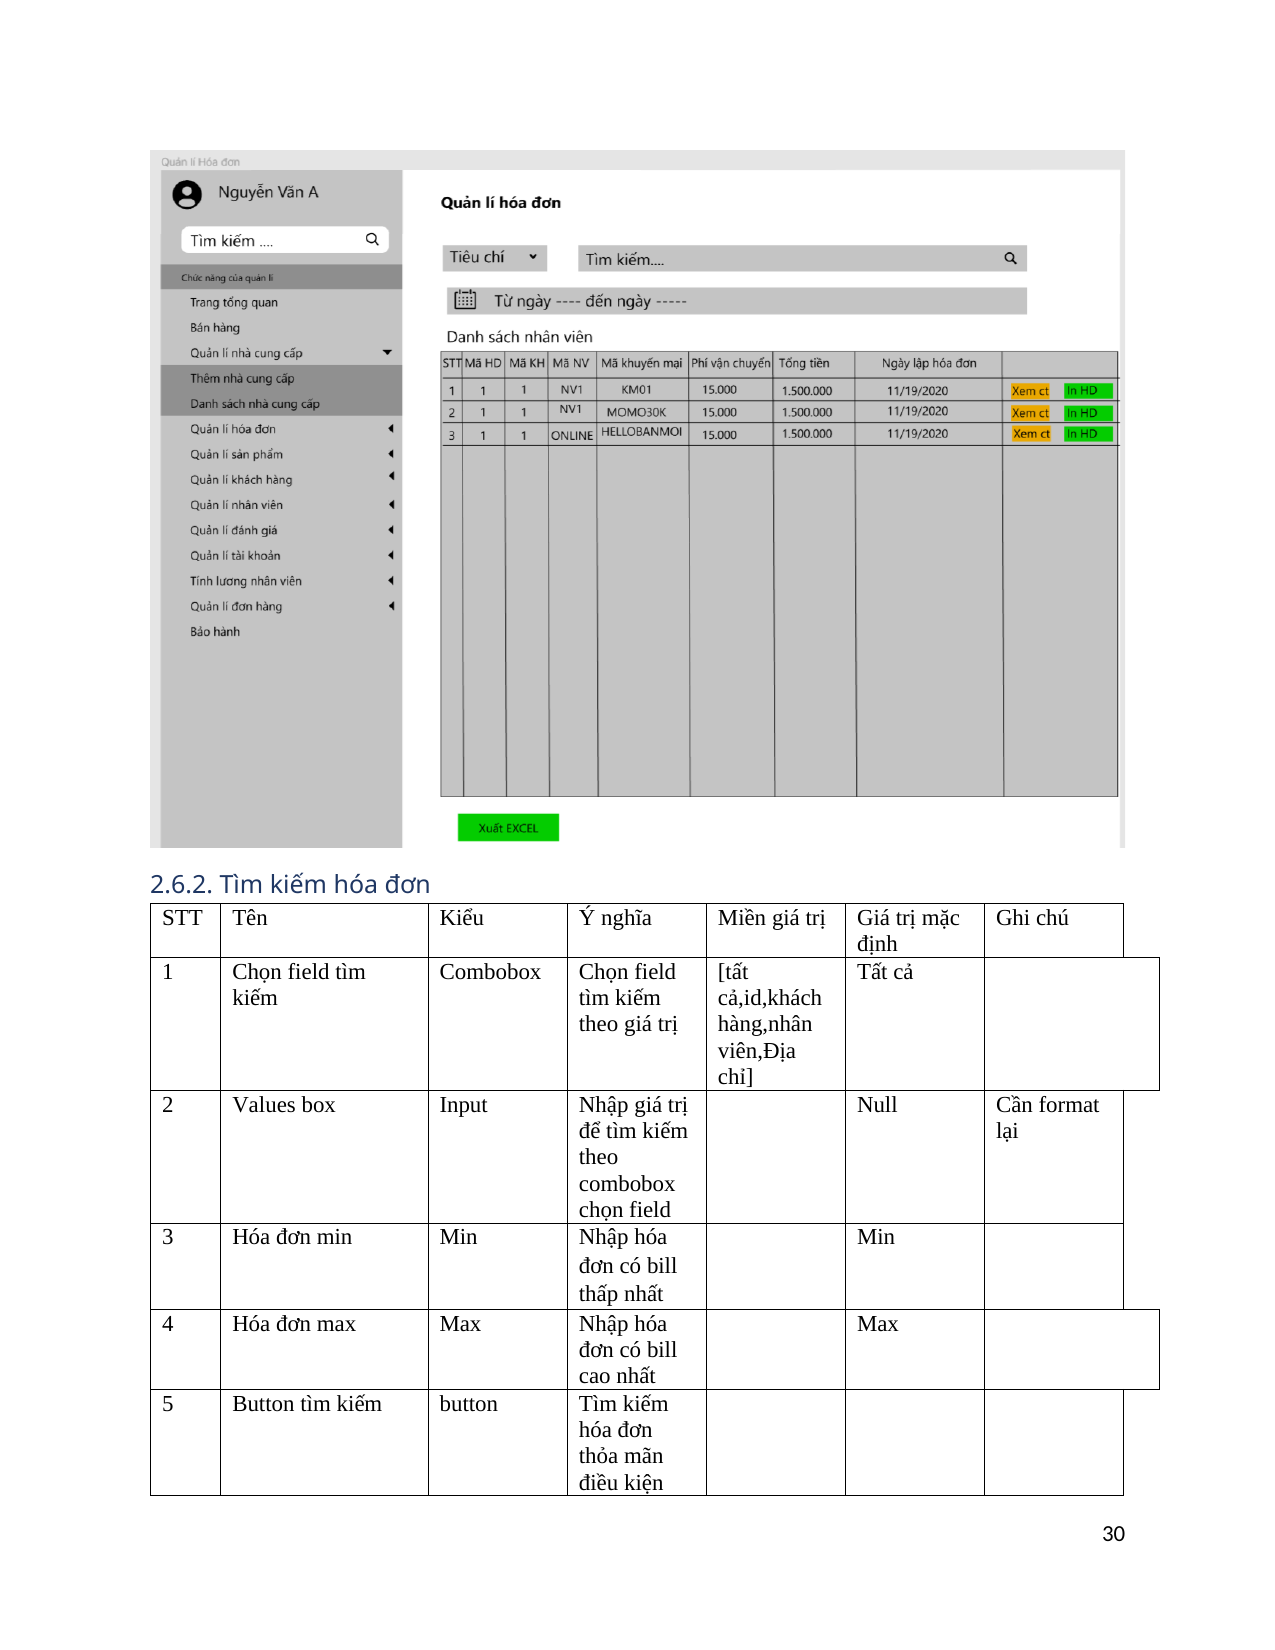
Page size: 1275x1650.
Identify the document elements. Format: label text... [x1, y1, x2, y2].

table_cell [707, 1390, 845, 1495]
table_cell Chọn field tìm kiếm theo giá trị [568, 958, 706, 1089]
table_cell [tất cả,id,khách hàng,nhân viên,Địa chỉ] [707, 958, 845, 1089]
table_cell 3 [151, 1224, 220, 1309]
table_cell Nhập hóa đơn có bill thấp nhất [568, 1224, 706, 1309]
table_cell 5 [151, 1390, 220, 1495]
table_cell Input [429, 1091, 567, 1222]
table_header Giá trị mặc định [846, 904, 984, 957]
table_cell [846, 1390, 984, 1495]
table_cell button [429, 1390, 567, 1495]
table_cell Values box [221, 1091, 428, 1222]
table_cell Nhập giá trị để tìm kiếm theo combobox chọn field [568, 1091, 706, 1222]
table_cell Tìm kiếm hóa đơn thỏa mãn điều kiện [568, 1390, 706, 1495]
table_cell [985, 1224, 1123, 1309]
subtitle 2.6.2. Tìm kiếm hóa đơn [150, 866, 1125, 900]
table_cell Null [846, 1091, 984, 1222]
table_header Ý nghĩa [568, 904, 706, 957]
table_cell Nhập hóa đơn có bill cao nhất [568, 1310, 706, 1389]
table_header Miền giá trị [707, 904, 845, 957]
table_cell Cần format lại [985, 1091, 1123, 1222]
table_cell Min [846, 1224, 984, 1309]
table_cell Chọn field tìm kiếm [221, 958, 428, 1089]
table_cell Min [429, 1224, 567, 1309]
table_cell Hóa đơn min [221, 1224, 428, 1309]
table_cell Hóa đơn max [221, 1310, 428, 1389]
table_cell 1 [151, 958, 220, 1089]
table_header STT [151, 904, 220, 957]
table_cell Max [846, 1310, 984, 1389]
table_cell Combobox [429, 958, 567, 1089]
table_cell Button tìm kiếm [221, 1390, 428, 1495]
table_cell 2 [151, 1091, 220, 1222]
table_cell [985, 1390, 1123, 1495]
picture [150, 150, 1125, 848]
table_header Kiểu [429, 904, 567, 957]
table_cell 4 [151, 1310, 220, 1389]
table_cell [707, 1224, 845, 1309]
table_cell Max [429, 1310, 567, 1389]
table_header Ghi chú [985, 904, 1123, 957]
table_cell [985, 958, 1159, 1089]
table_cell Tất cả [846, 958, 984, 1089]
table_header Tên [221, 904, 428, 957]
table_cell [707, 1091, 845, 1222]
table_cell [985, 1310, 1159, 1389]
table_cell [707, 1310, 845, 1389]
